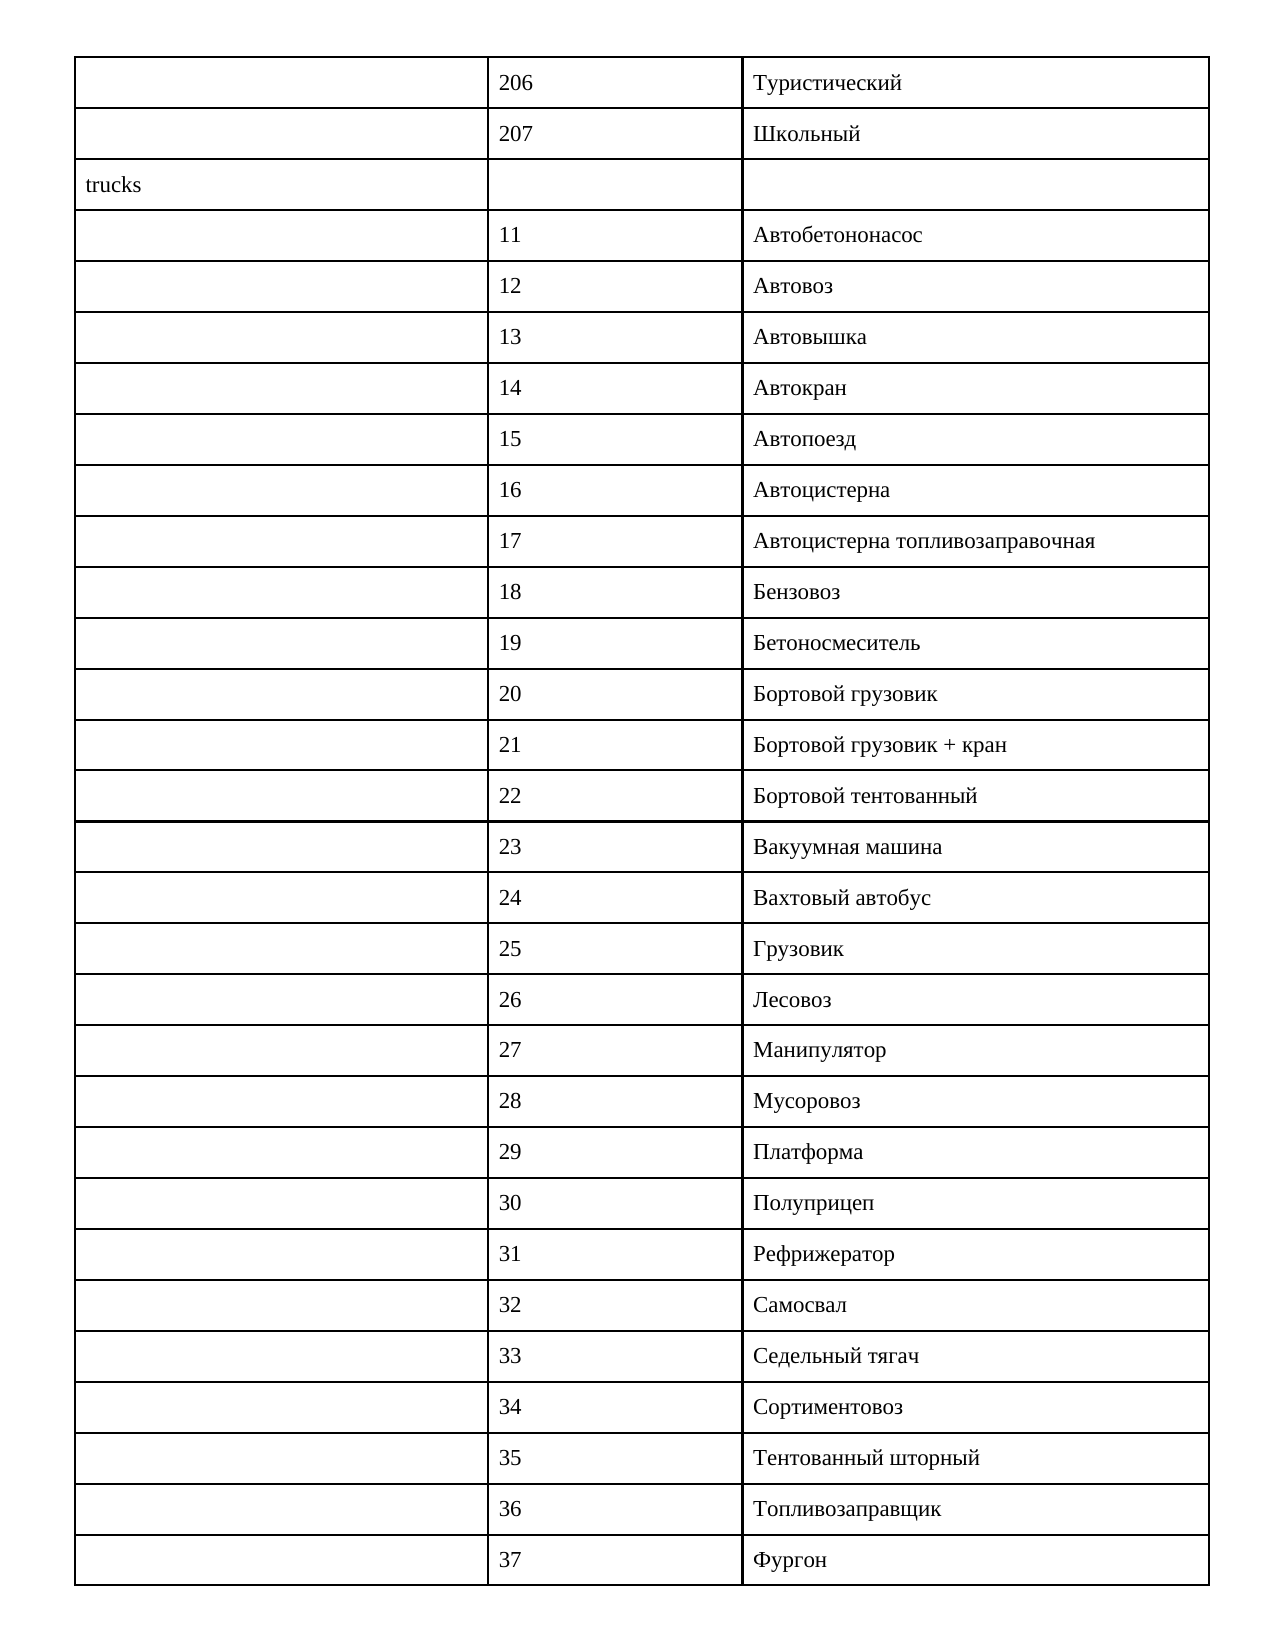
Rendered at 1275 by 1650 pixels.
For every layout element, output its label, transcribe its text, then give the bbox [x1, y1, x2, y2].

table_cell Мусоровоз [744, 1077, 1208, 1126]
table_cell Рефрижератор [744, 1230, 1208, 1279]
table_cell Платформа [744, 1128, 1208, 1177]
table_cell 25 [489, 924, 741, 973]
table_cell Тентованный шторный [744, 1434, 1208, 1482]
table_cell [76, 1026, 487, 1075]
table_cell 34 [489, 1383, 741, 1432]
table_cell [76, 313, 487, 362]
table_cell [489, 160, 741, 209]
table_cell 21 [489, 721, 741, 769]
table_cell 31 [489, 1230, 741, 1279]
table_cell Бортовой грузовик [744, 670, 1208, 718]
table_cell 16 [489, 466, 741, 515]
table_cell [76, 262, 487, 311]
table_cell 28 [489, 1077, 741, 1126]
table_cell Лесовоз [744, 975, 1208, 1024]
table_cell [76, 1434, 487, 1482]
table_cell [76, 466, 487, 515]
table_cell 30 [489, 1179, 741, 1228]
table_cell [76, 1230, 487, 1279]
table_cell Бортовой грузовик + кран [744, 721, 1208, 769]
table_cell 206 [489, 58, 741, 107]
table_cell Автокран [744, 364, 1208, 413]
table_cell Автоцистерна [744, 466, 1208, 515]
table_cell Автовышка [744, 313, 1208, 362]
table_cell Манипулятор [744, 1026, 1208, 1075]
table_cell [76, 975, 487, 1024]
table_cell Туристический [744, 58, 1208, 107]
table_cell [76, 873, 487, 922]
table_cell [76, 568, 487, 617]
table_cell Сортиментовоз [744, 1383, 1208, 1432]
table_cell [76, 415, 487, 464]
table_cell Самосвал [744, 1281, 1208, 1330]
table_cell 37 [489, 1536, 741, 1584]
table_cell Седельный тягач [744, 1332, 1208, 1381]
table_cell Вакуумная машина [744, 823, 1208, 871]
table_cell Автопоезд [744, 415, 1208, 464]
table_cell 32 [489, 1281, 741, 1330]
table_cell Бензовоз [744, 568, 1208, 617]
table_cell [76, 211, 487, 260]
table_cell 20 [489, 670, 741, 718]
table_cell 13 [489, 313, 741, 362]
table_cell 22 [489, 771, 741, 820]
table_cell 26 [489, 975, 741, 1024]
table_cell Автоцистерна топливозаправочная [744, 517, 1208, 566]
table_cell 14 [489, 364, 741, 413]
table_cell 23 [489, 823, 741, 871]
table_cell [76, 721, 487, 769]
table_cell 35 [489, 1434, 741, 1482]
table_cell [76, 1383, 487, 1432]
table_cell 27 [489, 1026, 741, 1075]
table_cell Школьный [744, 109, 1208, 158]
table_cell [76, 1332, 487, 1381]
table_cell Полуприцеп [744, 1179, 1208, 1228]
table_cell 18 [489, 568, 741, 617]
table_cell Автовоз [744, 262, 1208, 311]
table_cell 29 [489, 1128, 741, 1177]
table_cell [76, 364, 487, 413]
table_cell [76, 823, 487, 871]
table_cell [76, 517, 487, 566]
table_cell [76, 1485, 487, 1533]
table_cell 12 [489, 262, 741, 311]
table_cell Грузовик [744, 924, 1208, 973]
table_cell Вахтовый автобус [744, 873, 1208, 922]
table_cell [76, 1179, 487, 1228]
table_cell [76, 1536, 487, 1584]
table_cell trucks [76, 160, 487, 209]
table_cell [76, 771, 487, 820]
table_cell 207 [489, 109, 741, 158]
table_cell [76, 670, 487, 718]
table_cell Бетоносмеситель [744, 619, 1208, 667]
table_cell [76, 109, 487, 158]
table_cell 24 [489, 873, 741, 922]
table_cell Топливозаправщик [744, 1485, 1208, 1533]
table_cell 15 [489, 415, 741, 464]
table_cell [76, 58, 487, 107]
table_cell [744, 160, 1208, 209]
table_cell 36 [489, 1485, 741, 1533]
table_cell [76, 619, 487, 667]
table_cell 11 [489, 211, 741, 260]
table_cell 17 [489, 517, 741, 566]
table_cell [76, 1281, 487, 1330]
table_cell 19 [489, 619, 741, 667]
table_cell Бортовой тентованный [744, 771, 1208, 820]
table_cell Автобетононасос [744, 211, 1208, 260]
table_cell [76, 1077, 487, 1126]
table_cell [76, 1128, 487, 1177]
table_cell [76, 924, 487, 973]
table_cell 33 [489, 1332, 741, 1381]
table_cell Фургон [744, 1536, 1208, 1584]
